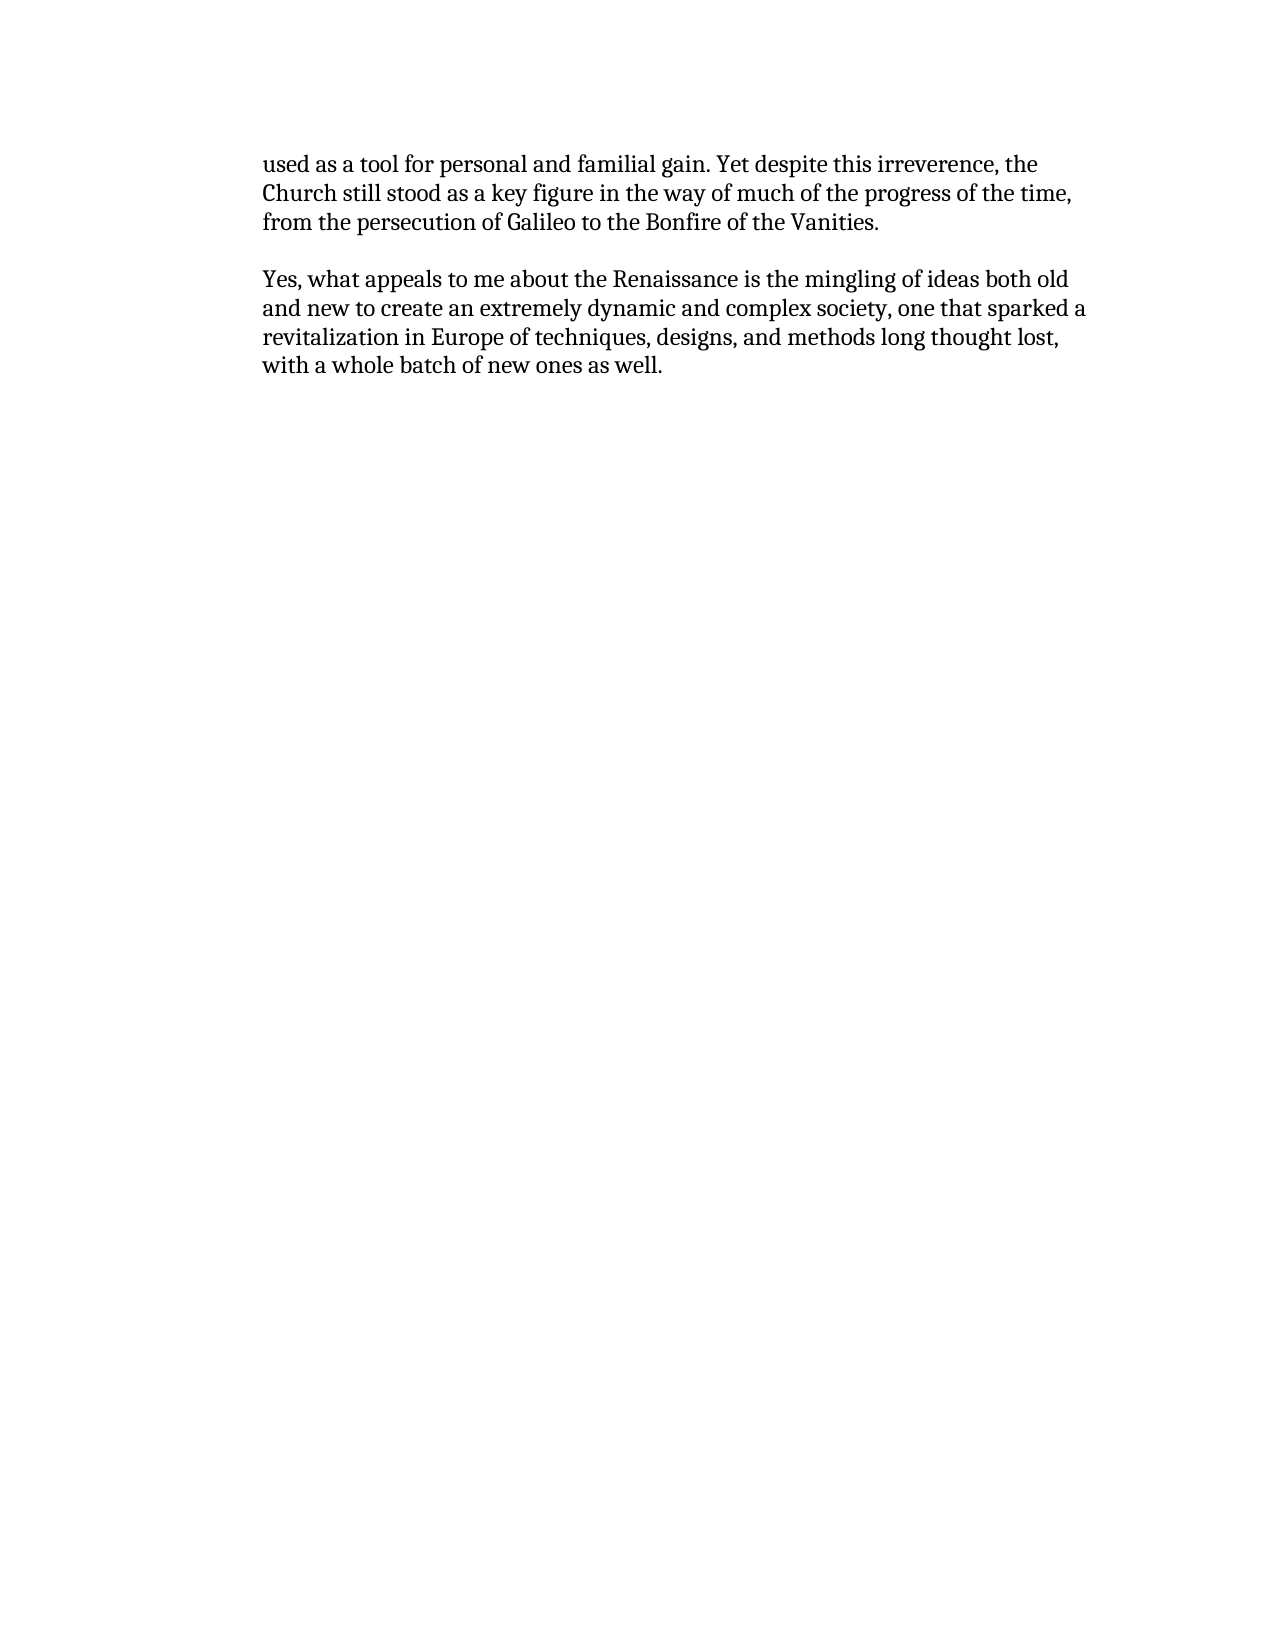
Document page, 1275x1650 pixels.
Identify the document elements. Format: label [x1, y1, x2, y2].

list [225, 150, 1087, 380]
